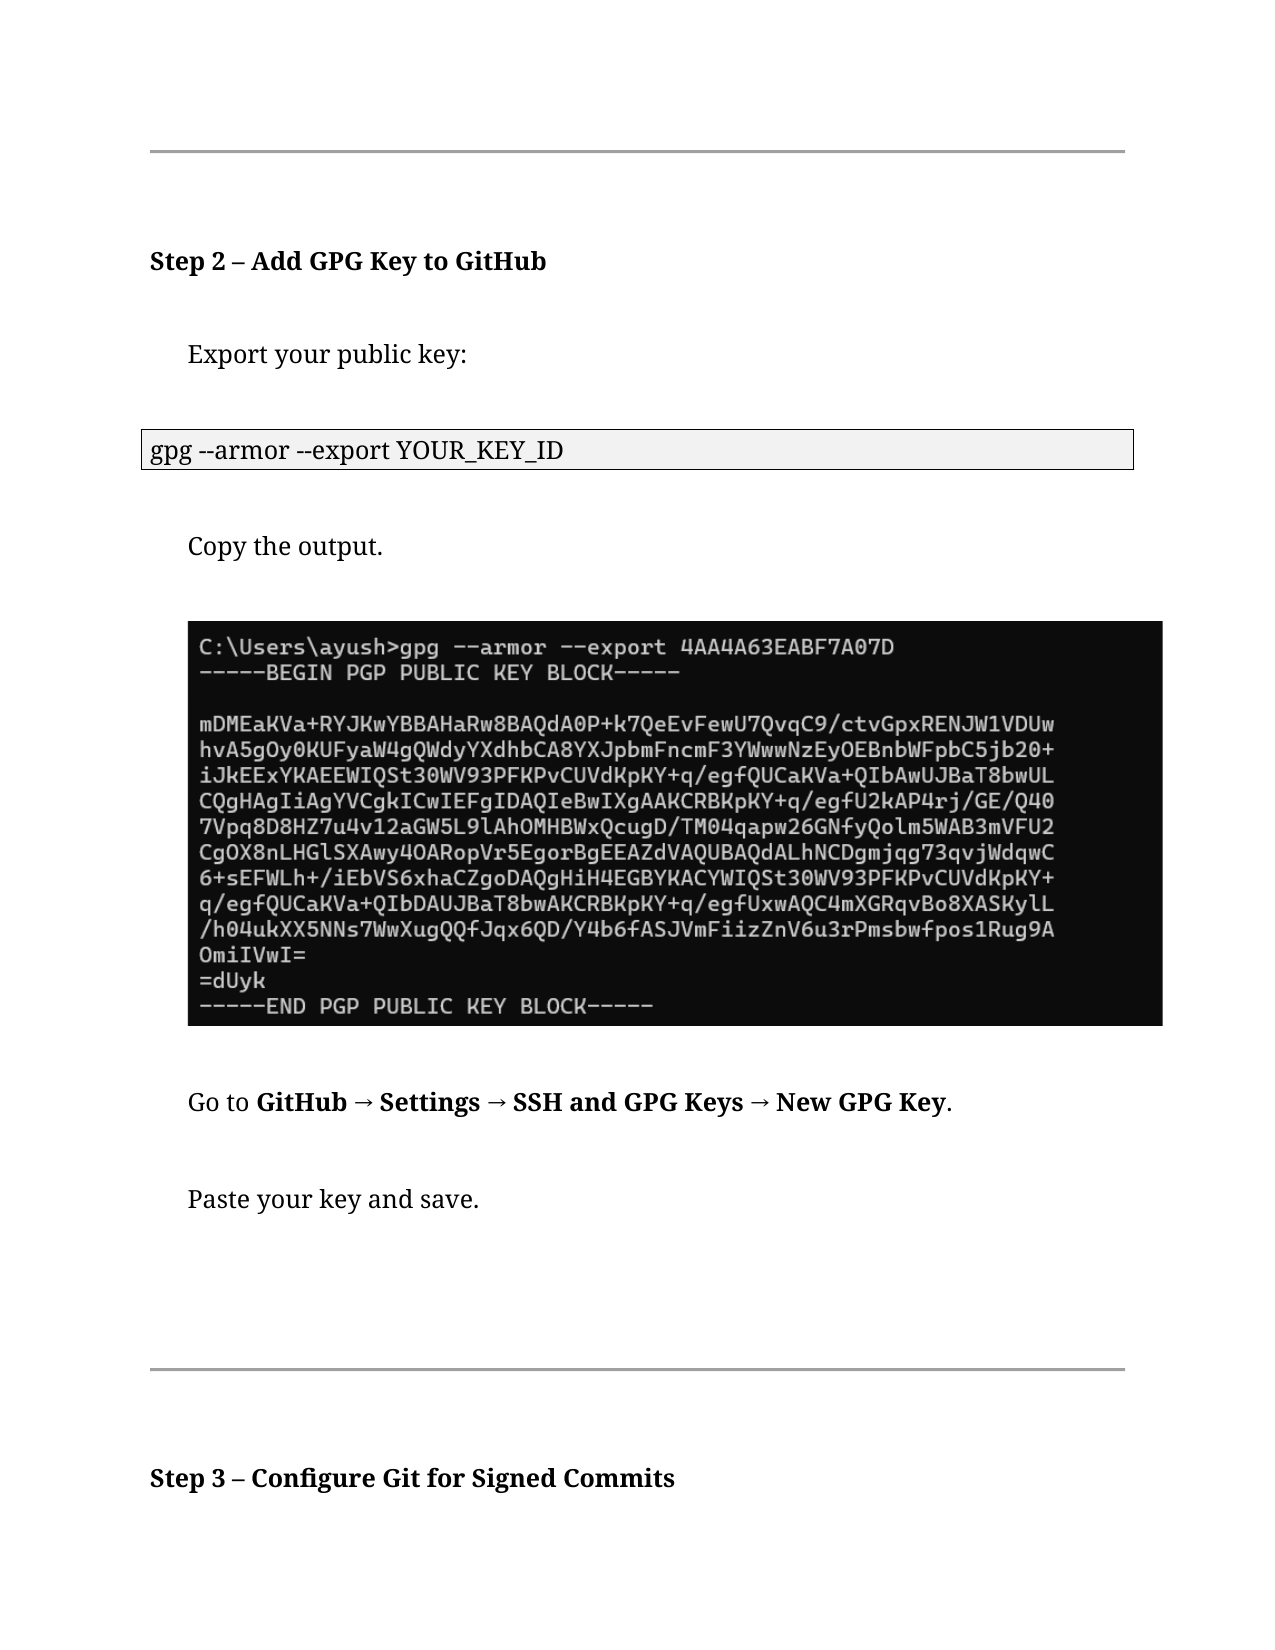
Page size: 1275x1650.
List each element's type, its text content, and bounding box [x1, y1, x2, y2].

text Step 2 – Add GPG Key to GitHub [150, 243, 1125, 277]
text gpg --armor --export YOUR_KEY_ID [142, 430, 1133, 469]
picture [187, 621, 1163, 1026]
text Copy the output. [187, 529, 1125, 563]
text Go to GitHub → Settings → SSH and GPG Keys → New GPG Key. [187, 1085, 1125, 1121]
text Export your public key: [187, 336, 1125, 370]
text Step 3 – Configure Git for Signed Commits [150, 1461, 1125, 1495]
text Paste your key and save. [187, 1182, 1125, 1216]
